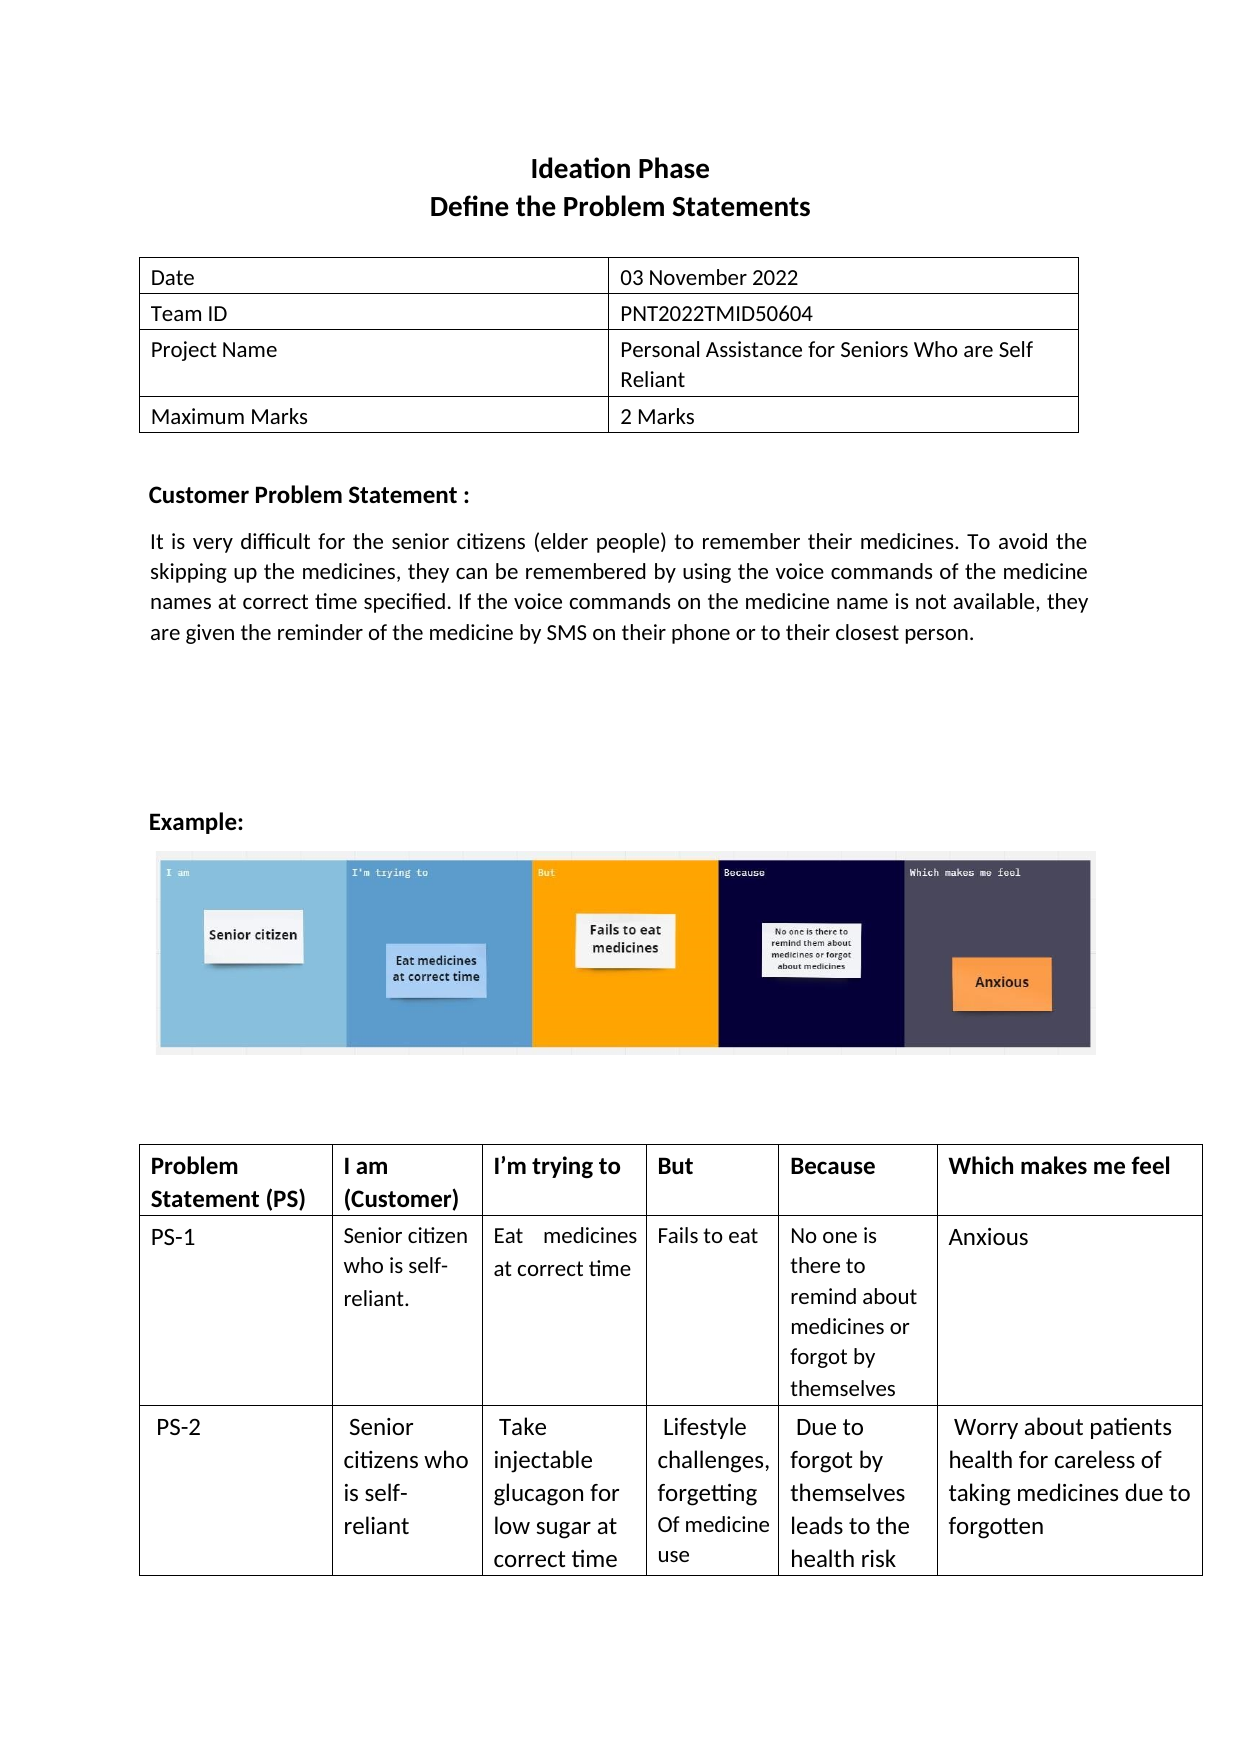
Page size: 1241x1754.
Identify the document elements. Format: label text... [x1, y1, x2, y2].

table_cell Team ID [140, 294, 608, 329]
table_cell Worry about patients health for careless of taking medicines due to forgotten [938, 1406, 1202, 1575]
table_header Which makes me feel [938, 1145, 1202, 1215]
table_cell Fails to eat [647, 1216, 778, 1405]
table_cell PS-1 [140, 1216, 332, 1405]
table_header But [647, 1145, 778, 1215]
text Define the Problem Statements [150, 188, 1090, 224]
table_header Date [140, 258, 608, 293]
table_header I am (Customer) [333, 1145, 482, 1215]
table_cell Maximum Marks [140, 397, 608, 432]
text Customer Problem Statement : [148, 480, 1096, 510]
table_cell No one is there to remind about medicines or forgot by themselves [779, 1216, 937, 1405]
table_header 03 November 2022 [609, 258, 1078, 293]
picture [155, 851, 1096, 1055]
table_header Problem Statement (PS) [140, 1145, 332, 1215]
table_cell Eat medicines at correct time [483, 1216, 646, 1405]
table_cell PNT2022TMID50604 [609, 294, 1078, 329]
table_cell Senior citizen who is self-reliant. [333, 1216, 482, 1405]
table_cell Personal Assistance for Seniors Who are Self Reliant [609, 330, 1078, 396]
table_cell Anxious [938, 1216, 1202, 1405]
table_cell Lifestyle challenges, forgetting Of medicine use [647, 1406, 778, 1575]
table_cell Project Name [140, 330, 608, 396]
table_header I’m trying to [483, 1145, 646, 1215]
table_cell Senior citizens who is self-reliant [333, 1406, 482, 1575]
table_cell 2 Marks [609, 397, 1078, 432]
table_header Because [779, 1145, 937, 1215]
text Example: [148, 806, 1096, 837]
text It is very difficult for the senior citizens (elder people) to remember their medicines. To avoid the skipping up the medicines, they can be remembered by using the voice commands of the medicine names at correct time specified. If the voice commands on the medicine name is not available, they are given the reminder of the medicine by SMS on their phone or to their closest person. [150, 527, 1090, 647]
text Ideation Phase [150, 150, 1090, 186]
table_cell Take injectable glucagon for low sugar at correct time [483, 1406, 646, 1575]
table_cell Due to forgot by themselves leads to the health risk [779, 1406, 937, 1575]
table_cell PS-2 [140, 1406, 332, 1575]
